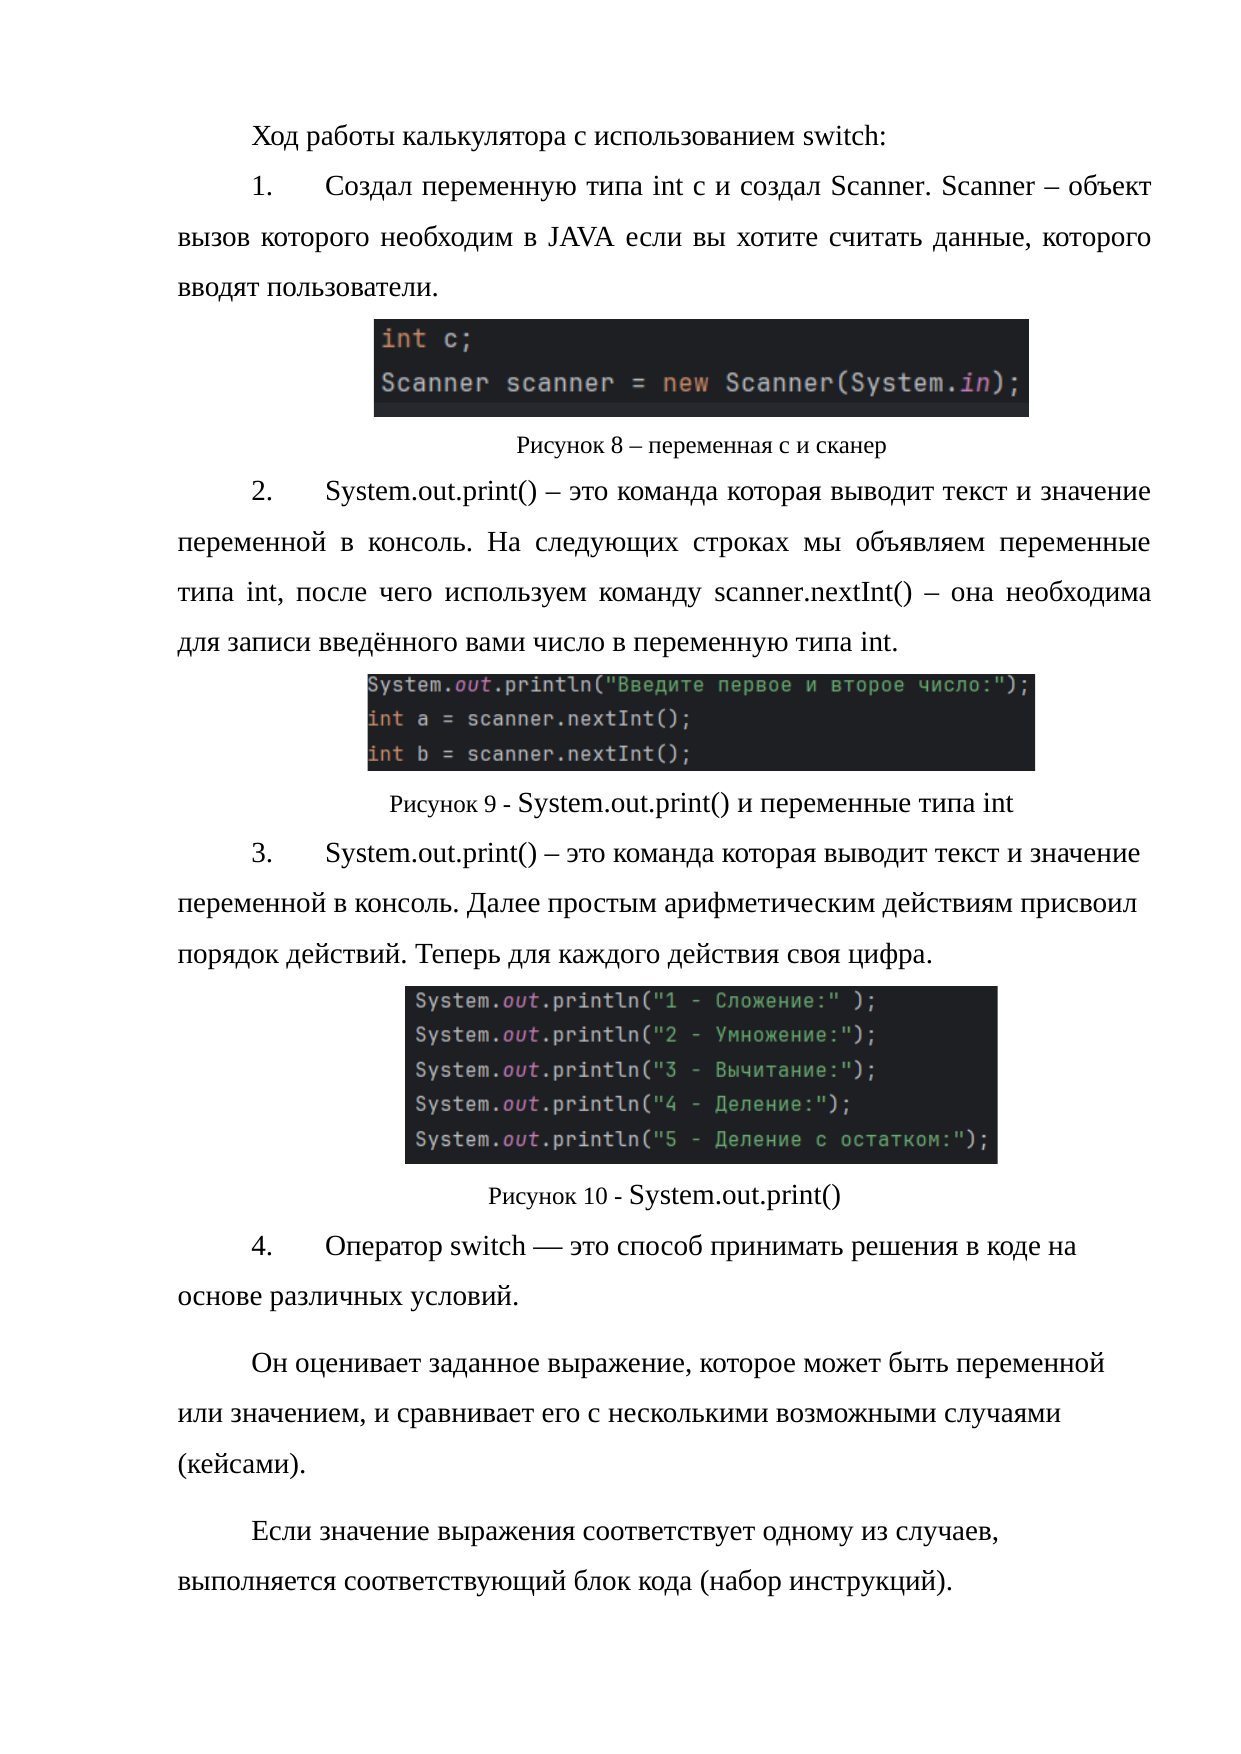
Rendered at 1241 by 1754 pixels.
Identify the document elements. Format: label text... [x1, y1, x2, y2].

list Рисунок 8 – переменная с и сканер [177, 430, 1152, 459]
list System.out.print() – это команда которая выводит текст и значение переменной в консоль. На следующих строках мы объявляем переменные типа int, после чего используем команду scanner.nextInt() – она необходима для записи введённого вами число в переменную типа int. [177, 473, 1152, 658]
picture [367, 674, 1036, 771]
list System.out.print() – это команда которая выводит текст и значение переменной в консоль. Далее простым арифметическим действиям присвоил порядок действий. Теперь для каждого действия своя цифра. [177, 835, 1152, 969]
list Если значение выражения соответствует одному из случаев, выполняется соответствующий блок кода (набор инструкций). [177, 1513, 1152, 1597]
list Создал переменную типа int с и создал Scanner. Scanner – объект вызов которого необходим в JAVA если вы хотите считать данные, которого вводят пользователи. [177, 168, 1152, 303]
text Он оценивает заданное выражение, которое может быть переменной или значением, и сравнивает его с несколькими возможными случаями (кейсами). [177, 1345, 1152, 1479]
list Ход работы калькулятора с использованием switch: [177, 118, 1152, 152]
list Оператор switch — это способ принимать решения в коде на основе различных условий. [177, 1228, 1152, 1312]
list Рисунок 10 - System.out.print() [177, 1177, 1152, 1211]
picture [405, 986, 998, 1164]
list Рисунок 9 - System.out.print() и переменные типа int [177, 785, 1152, 818]
picture [373, 319, 1029, 417]
